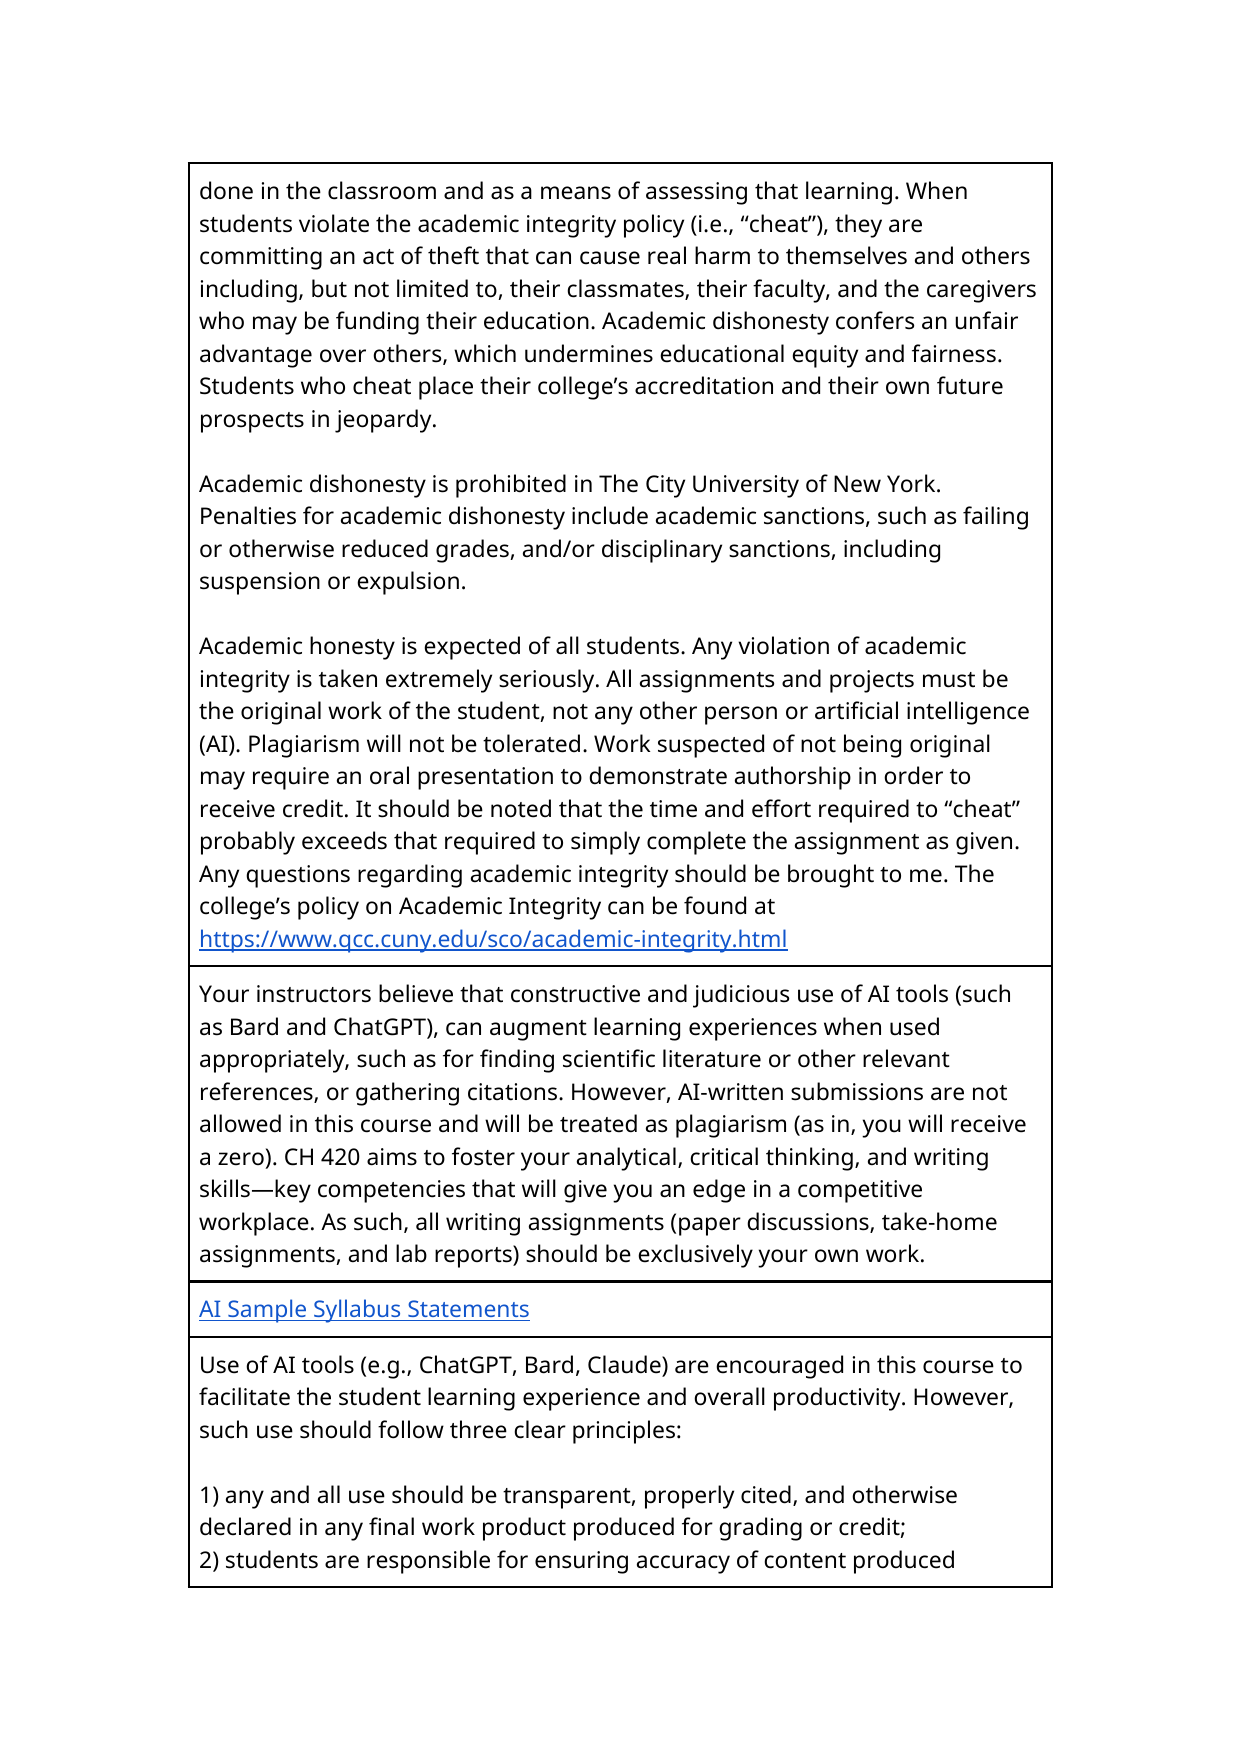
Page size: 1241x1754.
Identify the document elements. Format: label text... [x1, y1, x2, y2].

table_cell AI Sample Syllabus Statements [190, 1283, 1051, 1336]
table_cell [190, 1338, 1051, 1586]
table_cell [190, 164, 1051, 965]
table_cell Your instructors believe that constructive and judicious use of AI tools (such as Bard and ChatGPT), can augment learning experiences when used appropriately, such as for finding scientific literature or other relevant references, or gathering citations. However, AI-written submissions are not allowed in this course and will be treated as plagiarism (as in, you will receive a zero). CH 420 aims to foster your analytical, critical thinking, and writing skills—key competencies that will give you an edge in a competitive workplace. As such, all writing assignments (paper discussions, take-home assignments, and lab reports) should be exclusively your own work. [190, 967, 1051, 1280]
